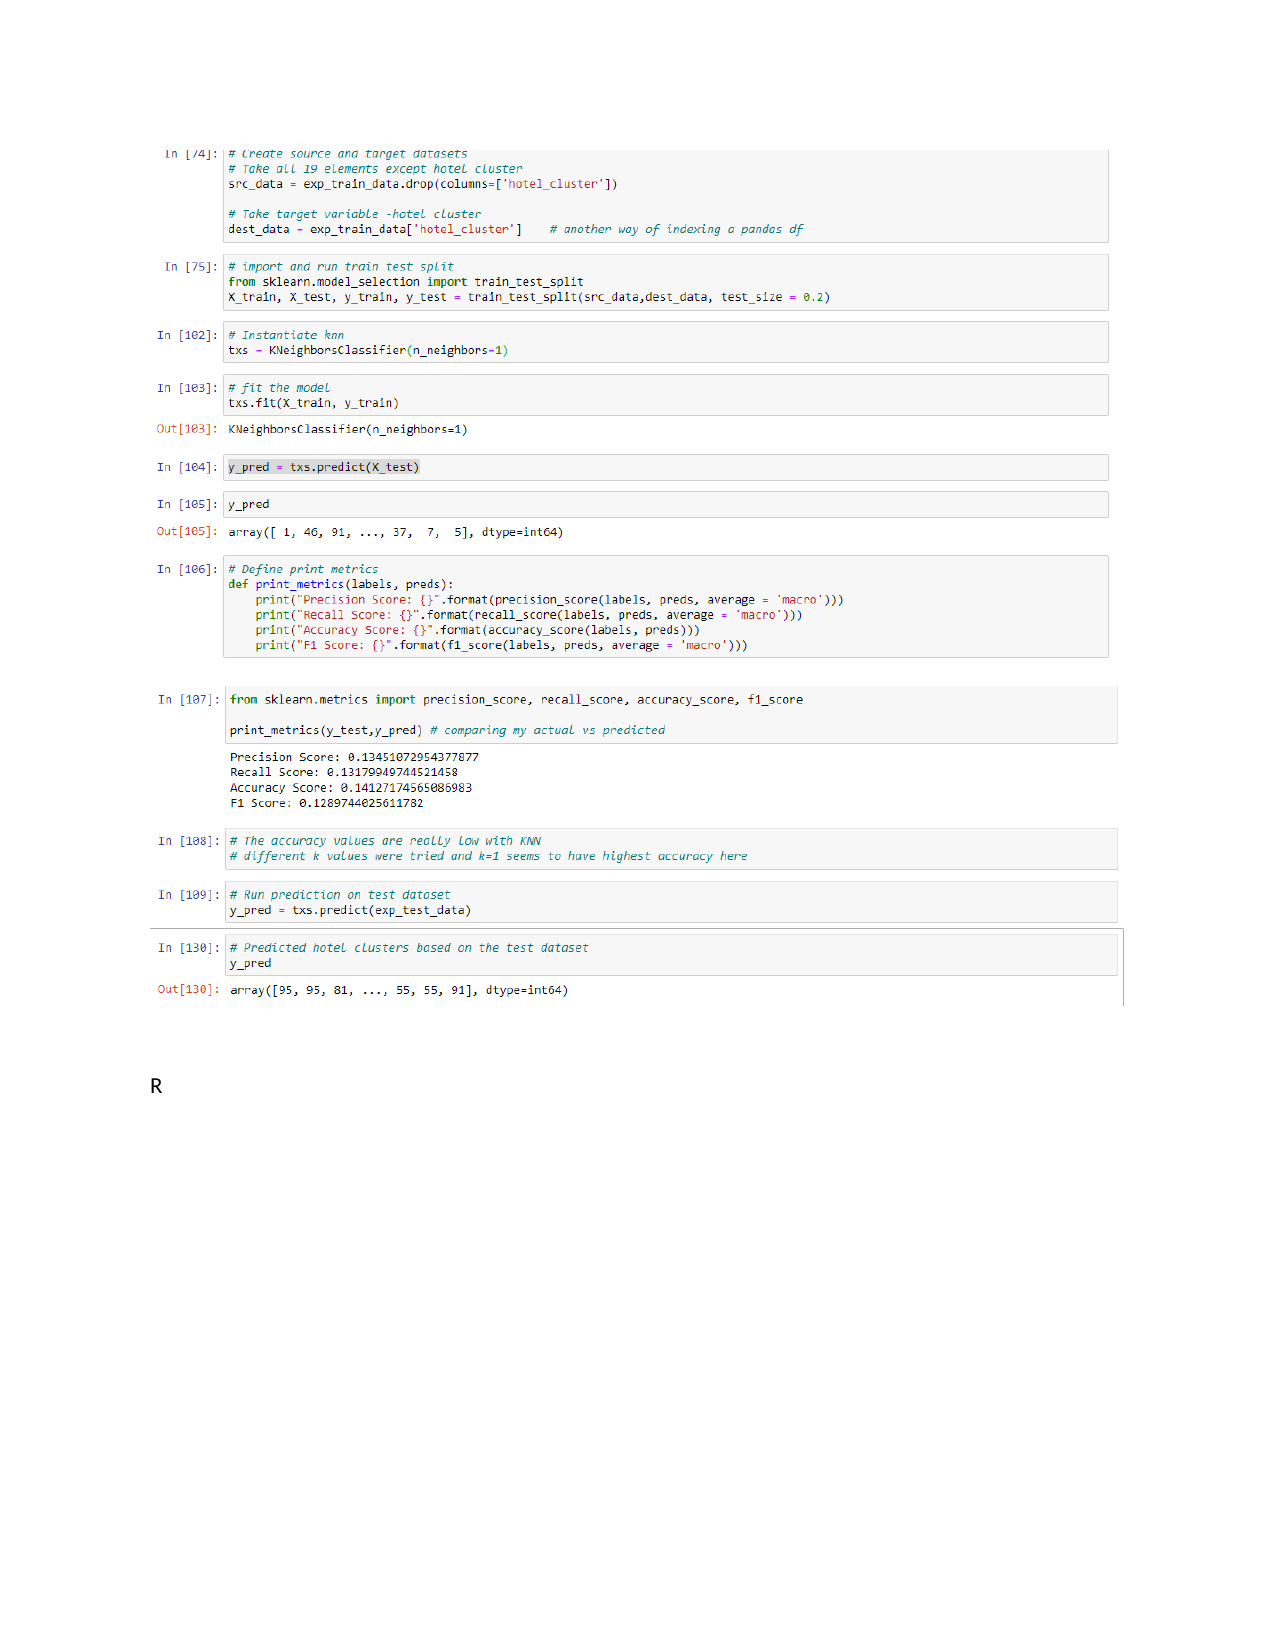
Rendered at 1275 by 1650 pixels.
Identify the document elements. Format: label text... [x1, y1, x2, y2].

picture [150, 686, 1125, 1006]
picture [150, 150, 1125, 668]
text R [150, 1071, 1125, 1099]
